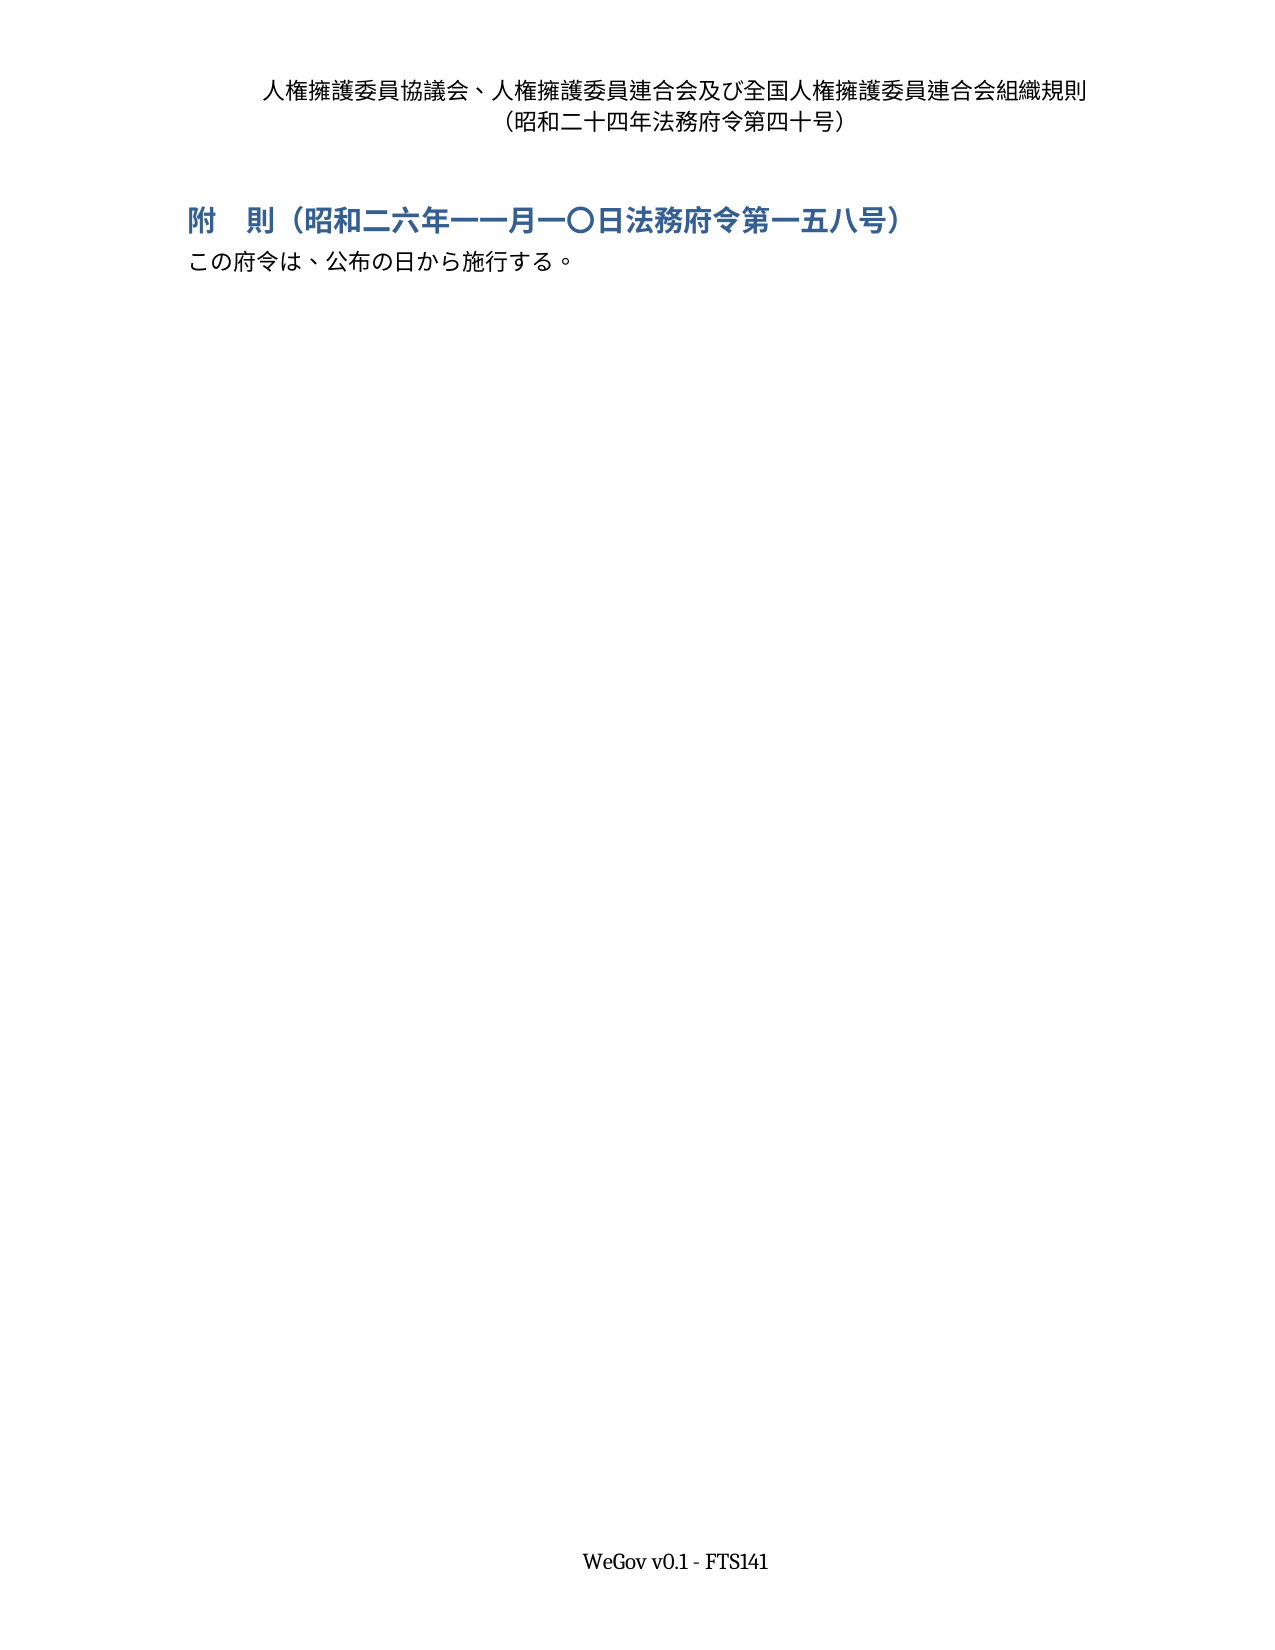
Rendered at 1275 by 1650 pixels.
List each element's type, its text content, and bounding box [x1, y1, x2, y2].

subtitle 附 則（昭和二六年一一月一〇日法務府令第一五八号） [187, 200, 1087, 240]
text この府令は、公布の日から施行する。 [187, 246, 1087, 277]
